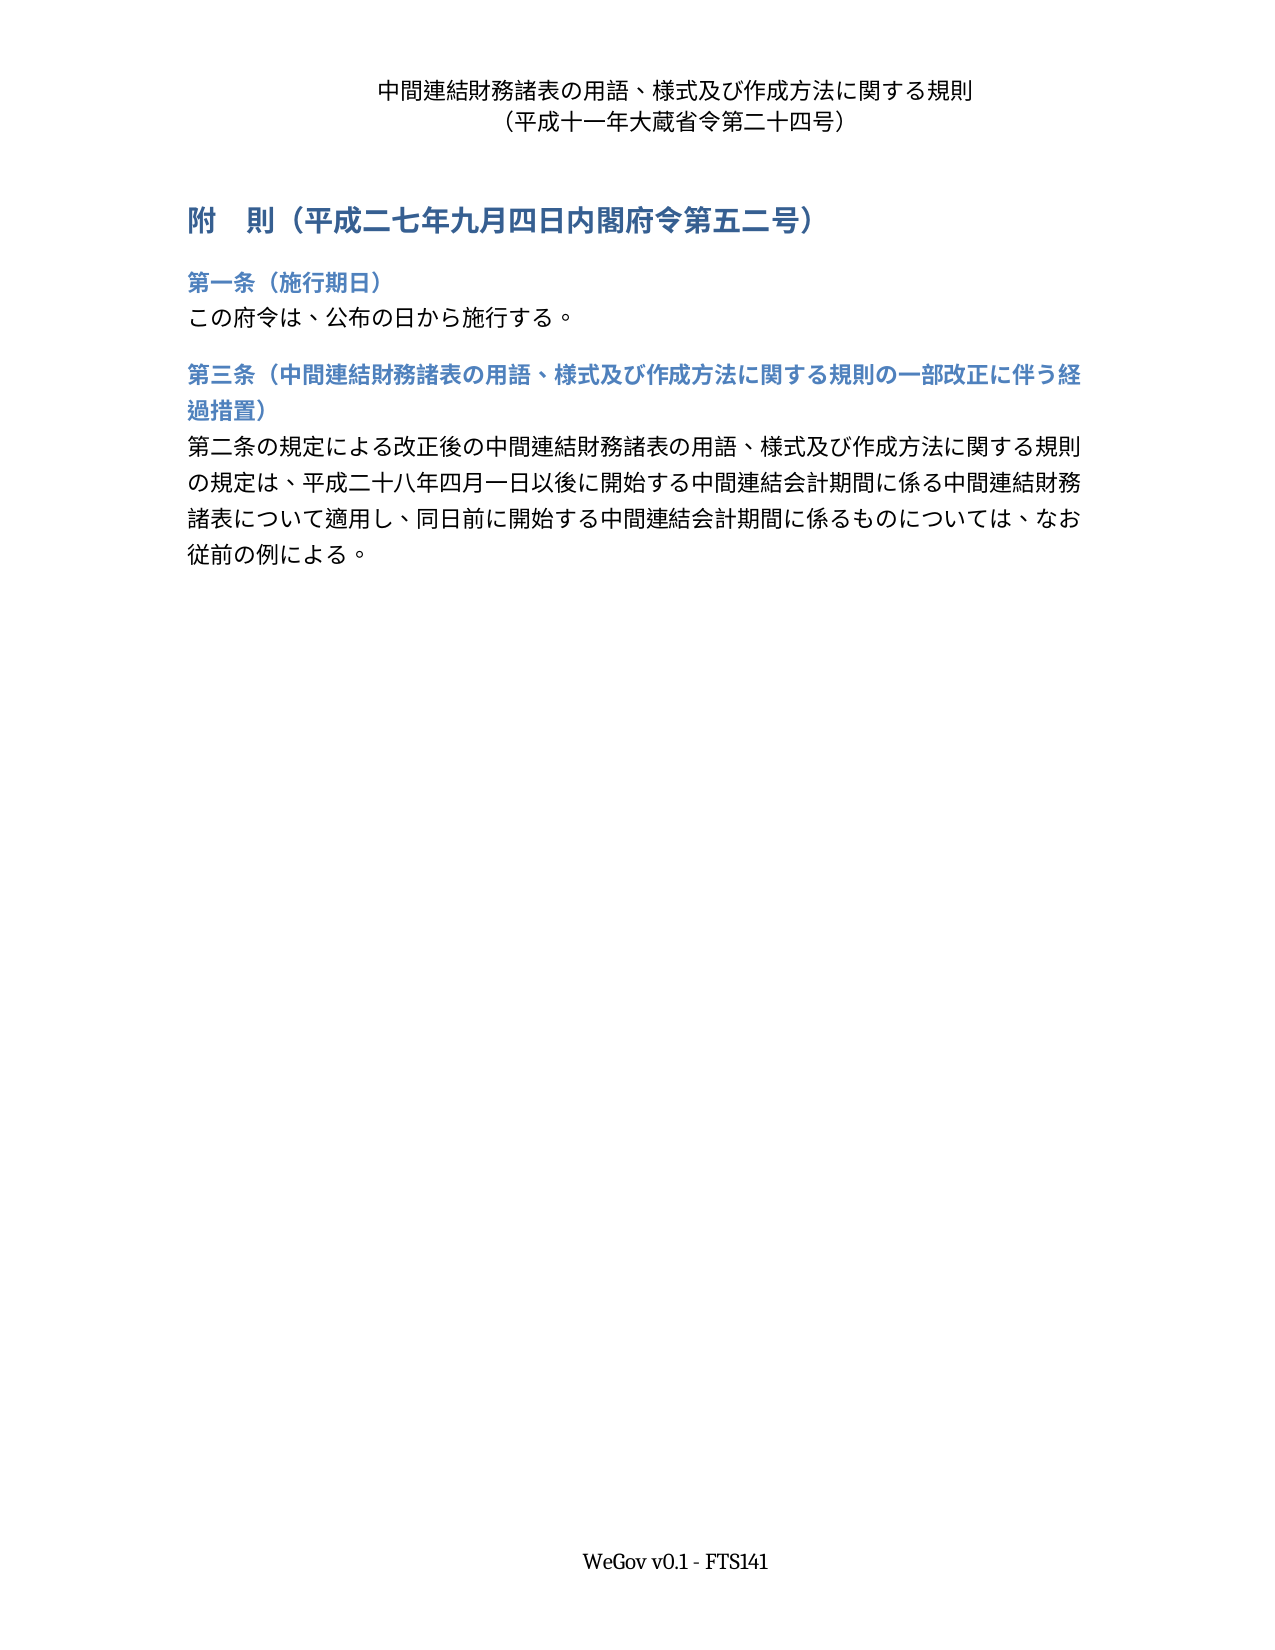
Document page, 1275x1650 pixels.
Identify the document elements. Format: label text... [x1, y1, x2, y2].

text この府令は、公布の日から施行する。 [187, 302, 1087, 334]
subtitle 附 則（平成二七年九月四日内閣府令第五二号） [187, 200, 1087, 240]
subtitle 第三条（中間連結財務諸表の用語、様式及び作成方法に関する規則の一部改正に伴う経過措置） [187, 359, 1087, 426]
text 第二条の規定による改正後の中間連結財務諸表の用語、様式及び作成方法に関する規則の規定は、平成二十八年四月一日以後に開始する中間連結会計期間に係る中間連結財務諸表について適用し、同日前に開始する中間連結会計期間に係るものについては、なお従前の例による。 [187, 431, 1087, 570]
subtitle 第一条（施行期日） [187, 266, 1087, 298]
